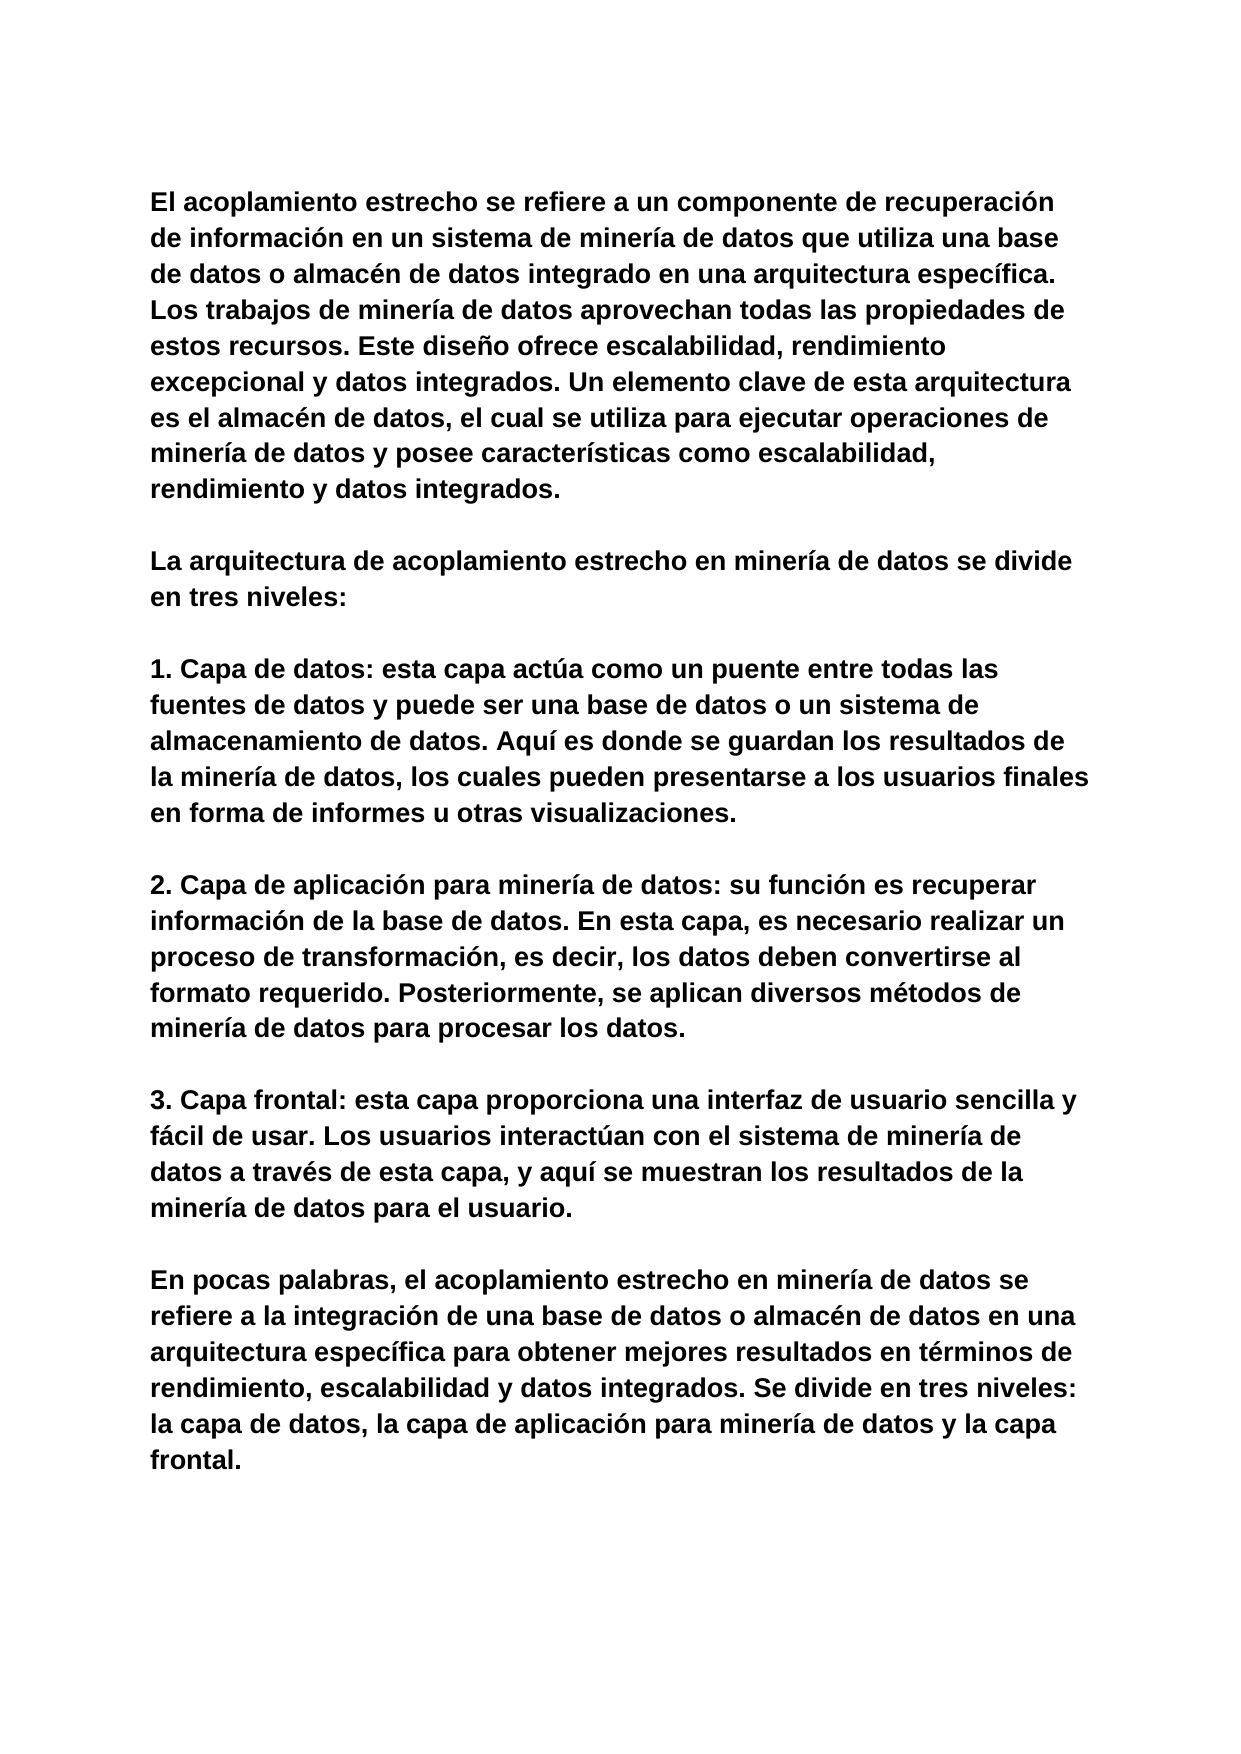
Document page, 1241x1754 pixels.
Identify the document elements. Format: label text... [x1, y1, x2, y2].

text El acoplamiento estrecho se refiere a un componente de recuperación de información en un sistema de minería de datos que utiliza una base de datos o almacén de datos integrado en una arquitectura específica. Los trabajos de minería de datos aprovechan todas las propiedades de estos recursos. Este diseño ofrece escalabilidad, rendimiento excepcional y datos integrados. Un elemento clave de esta arquitectura es el almacén de datos, el cual se utiliza para ejecutar operaciones de minería de datos y posee características como escalabilidad, rendimiento y datos integrados. [150, 186, 1090, 505]
text 3. Capa frontal: esta capa proporciona una interfaz de usuario sencilla y fácil de usar. Los usuarios interactúan con el sistema de minería de datos a través de esta capa, y aquí se muestran los resultados de la minería de datos para el usuario. [150, 1084, 1090, 1223]
text En pocas palabras, el acoplamiento estrecho en minería de datos se refiere a la integración de una base de datos o almacén de datos en una arquitectura específica para obtener mejores resultados en términos de rendimiento, escalabilidad y datos integrados. Se divide en tres niveles: la capa de datos, la capa de aplicación para minería de datos y la capa frontal. [150, 1264, 1090, 1475]
text 1. Capa de datos: esta capa actúa como un puente entre todas las fuentes de datos y puede ser una base de datos o un sistema de almacenamiento de datos. Aquí es donde se guardan los resultados de la minería de datos, los cuales pueden presentarse a los usuarios finales en forma de informes u otras visualizaciones. [150, 653, 1090, 828]
text 2. Capa de aplicación para minería de datos: su función es recuperar información de la base de datos. En esta capa, es necesario realizar un proceso de transformación, es decir, los datos deben convertirse al formato requerido. Posteriormente, se aplican diversos métodos de minería de datos para procesar los datos. [150, 869, 1090, 1044]
text La arquitectura de acoplamiento estrecho en minería de datos se divide en tres niveles: [150, 545, 1090, 612]
